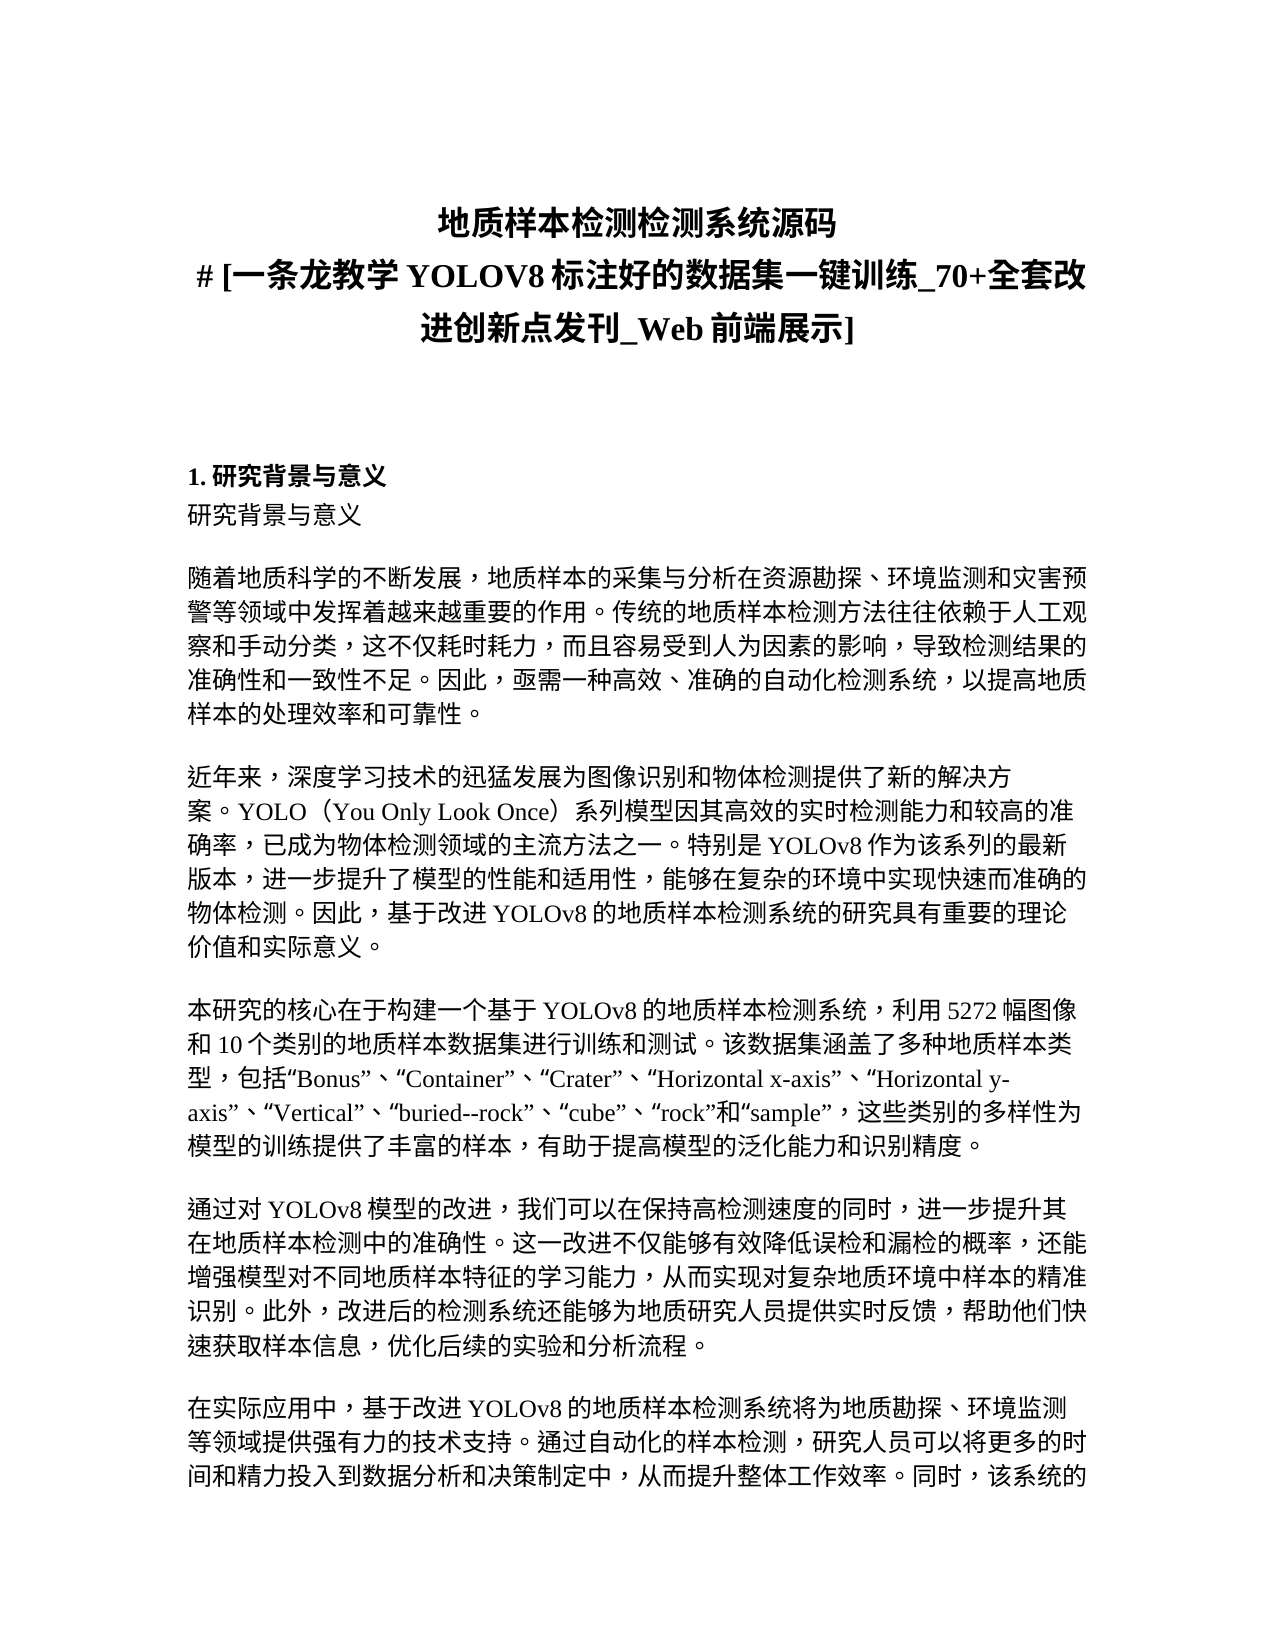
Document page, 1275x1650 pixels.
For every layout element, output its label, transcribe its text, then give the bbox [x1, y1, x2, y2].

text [187, 498, 1087, 1493]
subtitle 地质样本检测检测系统源码 # [一条龙教学YOLOV8标注好的数据集一键训练_70+全套改进创新点发刊_Web前端展示] [187, 200, 1087, 350]
subtitle 1. 研究背景与意义 [187, 459, 1087, 493]
